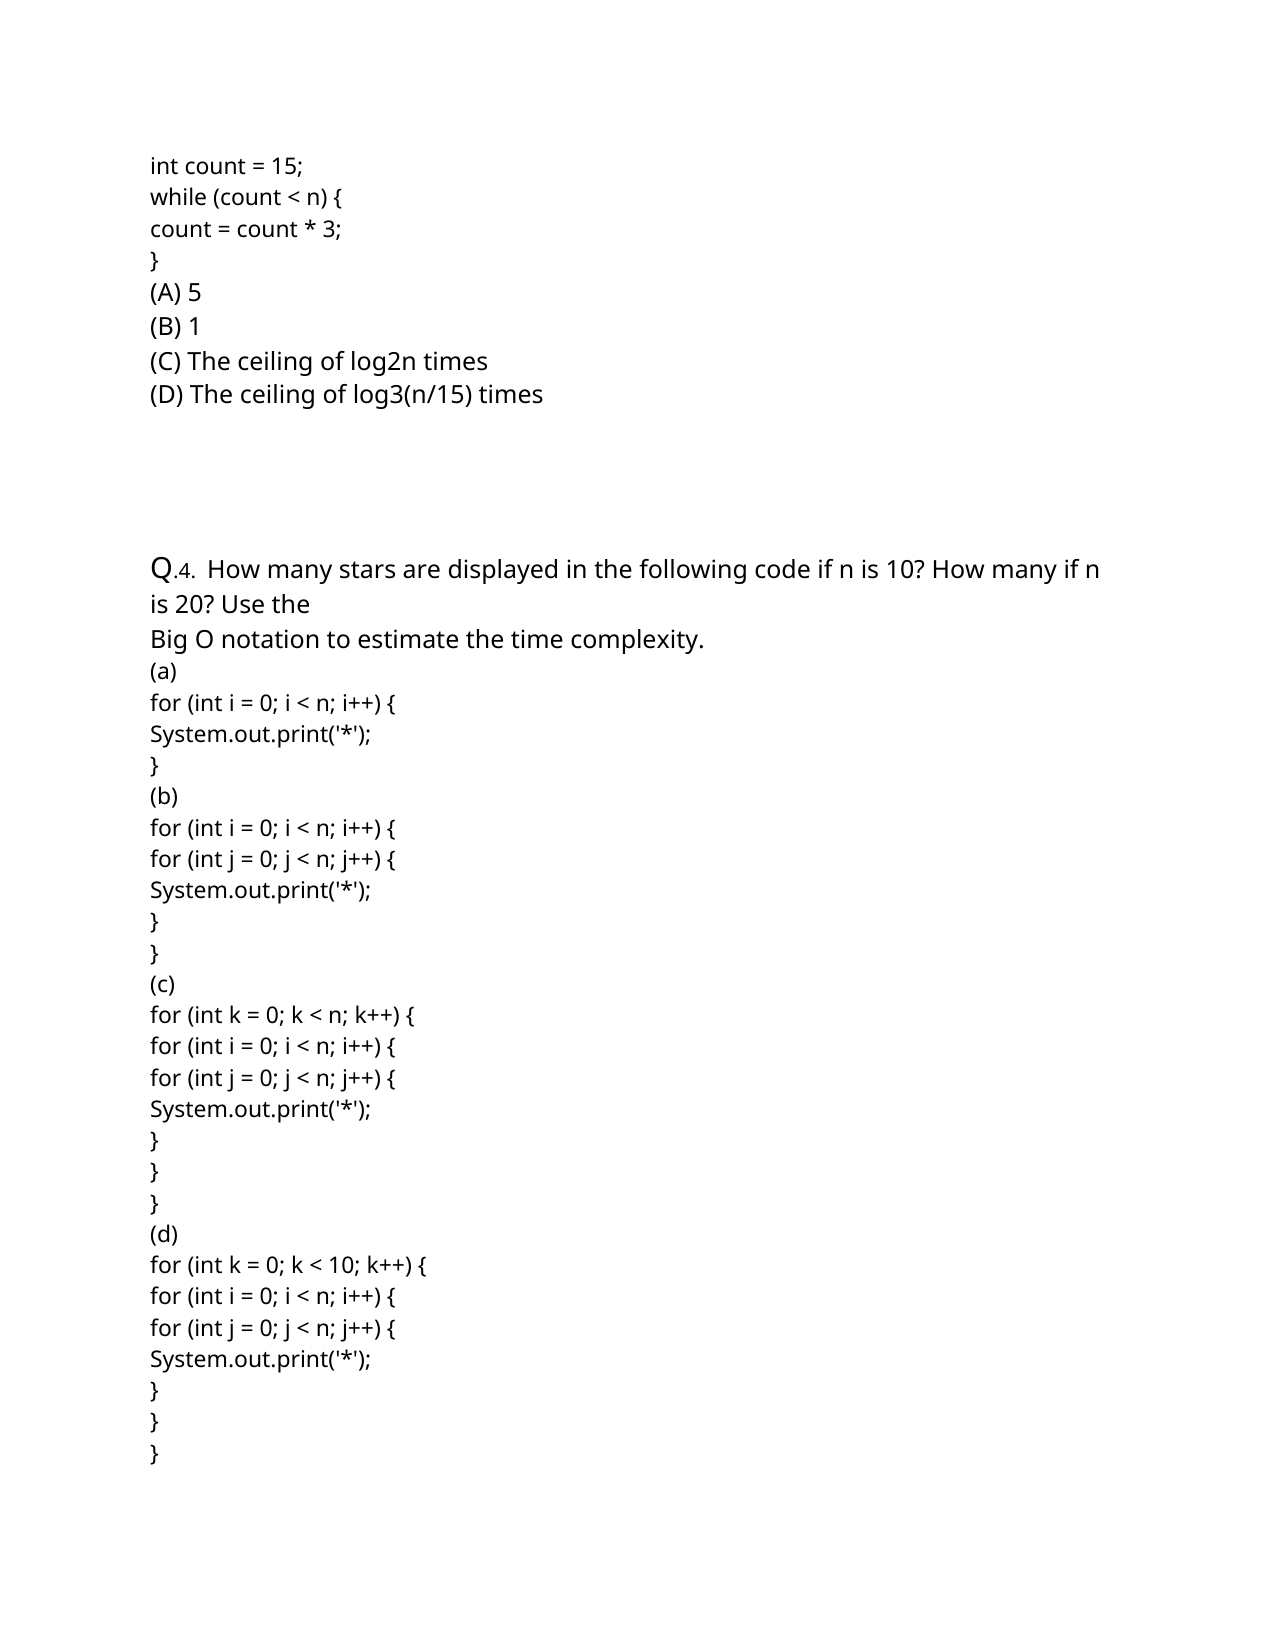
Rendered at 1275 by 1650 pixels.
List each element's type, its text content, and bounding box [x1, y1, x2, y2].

text (d) [150, 1218, 1125, 1249]
text System.out.print('*'); [150, 718, 1125, 749]
text for (int i = 0; i < n; i++) { [150, 687, 1125, 718]
text System.out.print('*'); [150, 1093, 1125, 1124]
text (c) [150, 968, 1125, 999]
text (C) The ceiling of log2n times [150, 343, 1125, 377]
text (b) [150, 780, 1125, 812]
text int count = 15; [150, 150, 1125, 181]
text for (int i = 0; i < n; i++) { [150, 812, 1125, 843]
text System.out.print('*'); [150, 1343, 1125, 1374]
text } [150, 905, 1125, 937]
text for (int j = 0; j < n; j++) { [150, 1312, 1125, 1343]
text } [150, 937, 1125, 968]
text (D) The ceiling of log3(n/15) times [150, 377, 1125, 411]
text while (count < n) { [150, 181, 1125, 212]
text (a) [150, 655, 1125, 687]
text } [150, 244, 1125, 275]
text } [150, 1155, 1125, 1187]
text for (int i = 0; i < n; i++) { [150, 1030, 1125, 1062]
text (A) 5 [150, 275, 1125, 309]
text for (int k = 0; k < n; k++) { [150, 999, 1125, 1030]
text } [150, 1374, 1125, 1405]
text for (int k = 0; k < 10; k++) { [150, 1249, 1125, 1280]
text } [150, 1124, 1125, 1155]
text } [150, 1405, 1125, 1437]
text for (int i = 0; i < n; i++) { [150, 1280, 1125, 1312]
text } [150, 749, 1125, 780]
text } [150, 1187, 1125, 1218]
text } [150, 1437, 1125, 1468]
text for (int j = 0; j < n; j++) { [150, 843, 1125, 874]
text Big O notation to estimate the time complexity. [150, 621, 1125, 655]
text System.out.print('*'); [150, 874, 1125, 905]
text Q.4. How many stars are displayed in the following code if n is 10? How many if n is 20? Use the [150, 547, 1125, 621]
text (B) 1 [150, 309, 1125, 343]
text for (int j = 0; j < n; j++) { [150, 1062, 1125, 1093]
text count = count * 3; [150, 212, 1125, 244]
